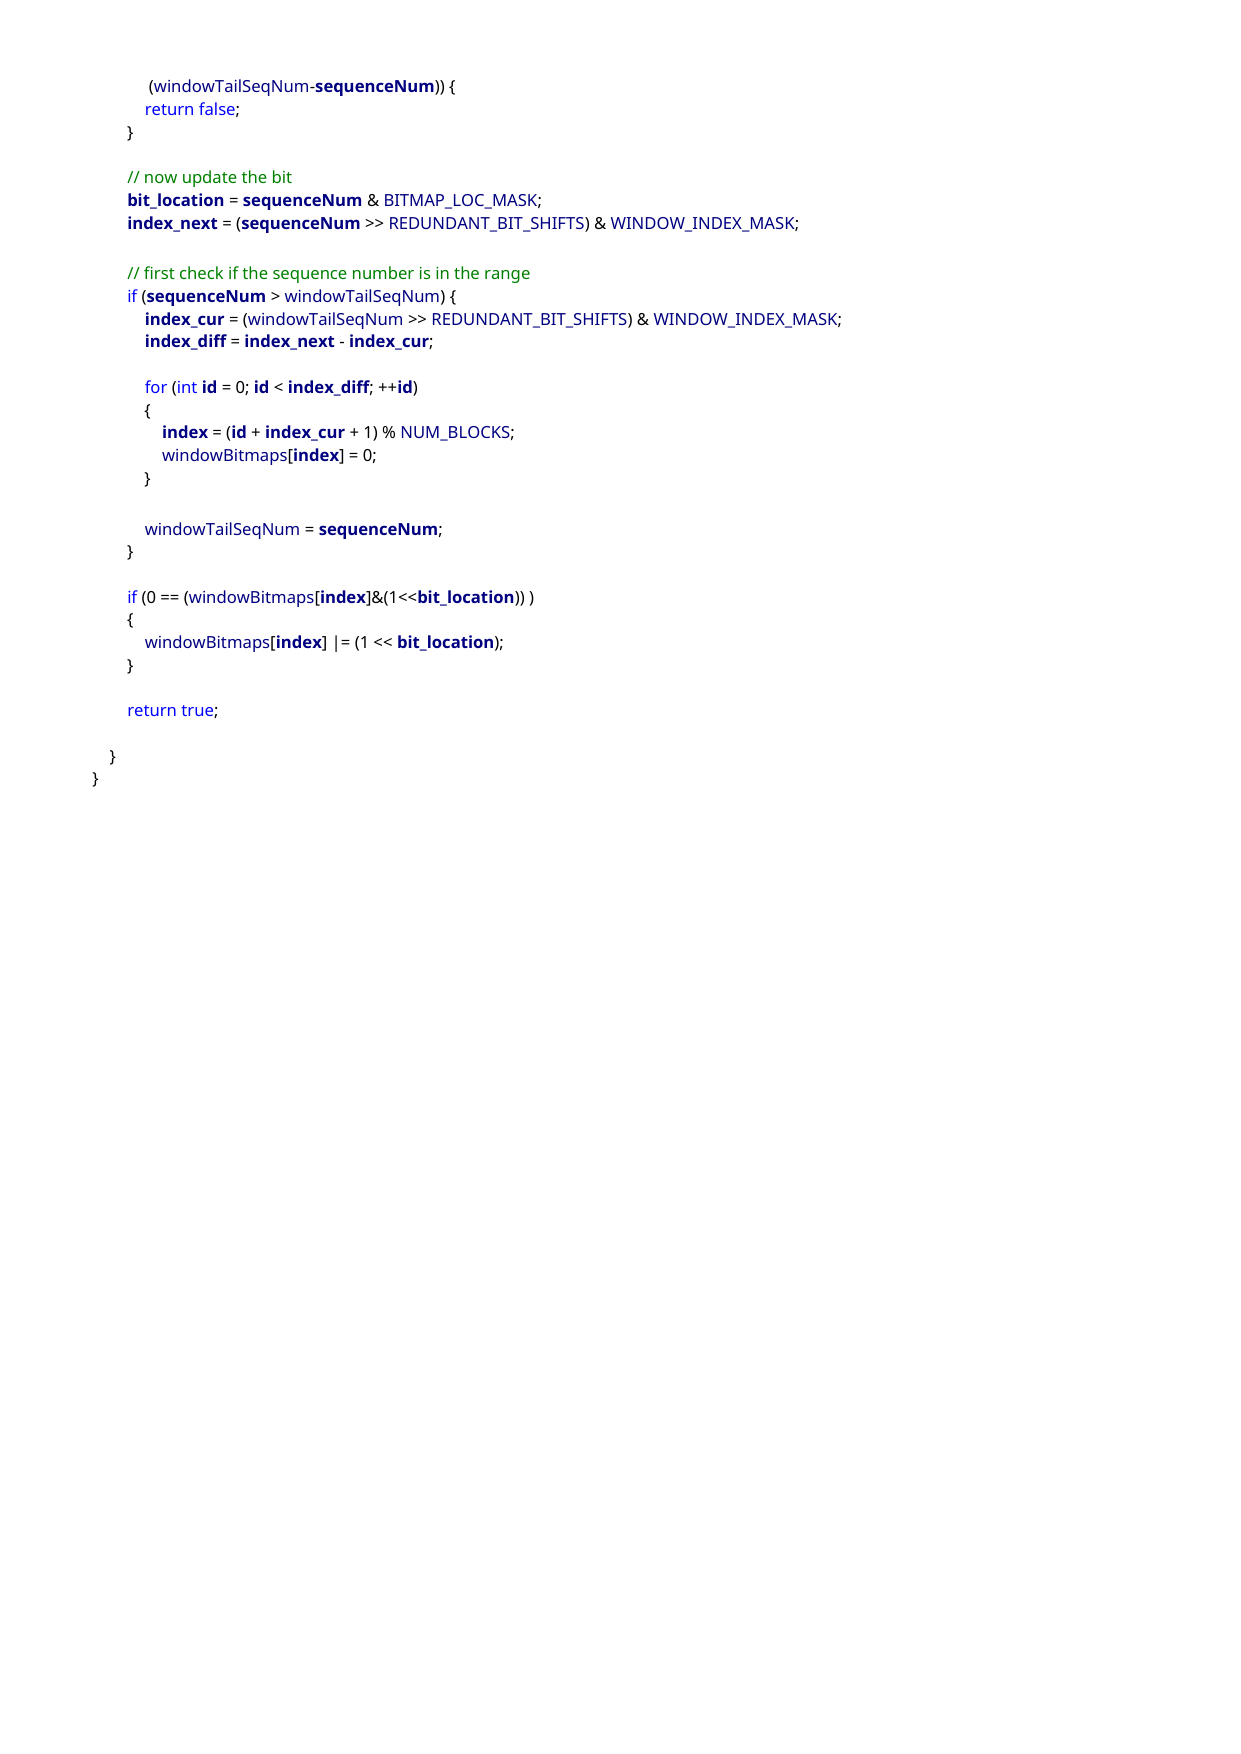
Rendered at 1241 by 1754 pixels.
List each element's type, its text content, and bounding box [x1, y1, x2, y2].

text } [75, 744, 1165, 767]
text // now update the bit [75, 166, 1165, 188]
text (windowTailSeqNum-sequenceNum)) { [75, 75, 1165, 98]
text windowBitmaps[index] |= (1 << bit_location); [75, 631, 1165, 653]
text } [75, 540, 1165, 562]
text windowBitmaps[index] = 0; [75, 444, 1165, 466]
text } [75, 120, 1165, 143]
text { [75, 398, 1165, 421]
text index_diff = index_next - index_cur; [75, 330, 1165, 353]
text return true; [75, 699, 1165, 721]
text windowTailSeqNum = sequenceNum; [75, 517, 1165, 540]
text } [75, 767, 1165, 789]
text index = (id + index_cur + 1) % NUM_BLOCKS; [75, 421, 1165, 444]
text return false; [75, 98, 1165, 120]
text // first check if the sequence number is in the range [75, 262, 1165, 285]
text for (int id = 0; id < index_diff; ++id) [75, 376, 1165, 398]
text index_next = (sequenceNum >> REDUNDANT_BIT_SHIFTS) & WINDOW_INDEX_MASK; [75, 211, 1165, 234]
text } [75, 466, 1165, 489]
text bit_location = sequenceNum & BITMAP_LOC_MASK; [75, 188, 1165, 211]
text if (sequenceNum > windowTailSeqNum) { [75, 285, 1165, 307]
text if (0 == (windowBitmaps[index]&(1<<bit_location)) ) [75, 585, 1165, 608]
text } [75, 653, 1165, 676]
text { [75, 608, 1165, 631]
text index_cur = (windowTailSeqNum >> REDUNDANT_BIT_SHIFTS) & WINDOW_INDEX_MASK; [75, 307, 1165, 330]
